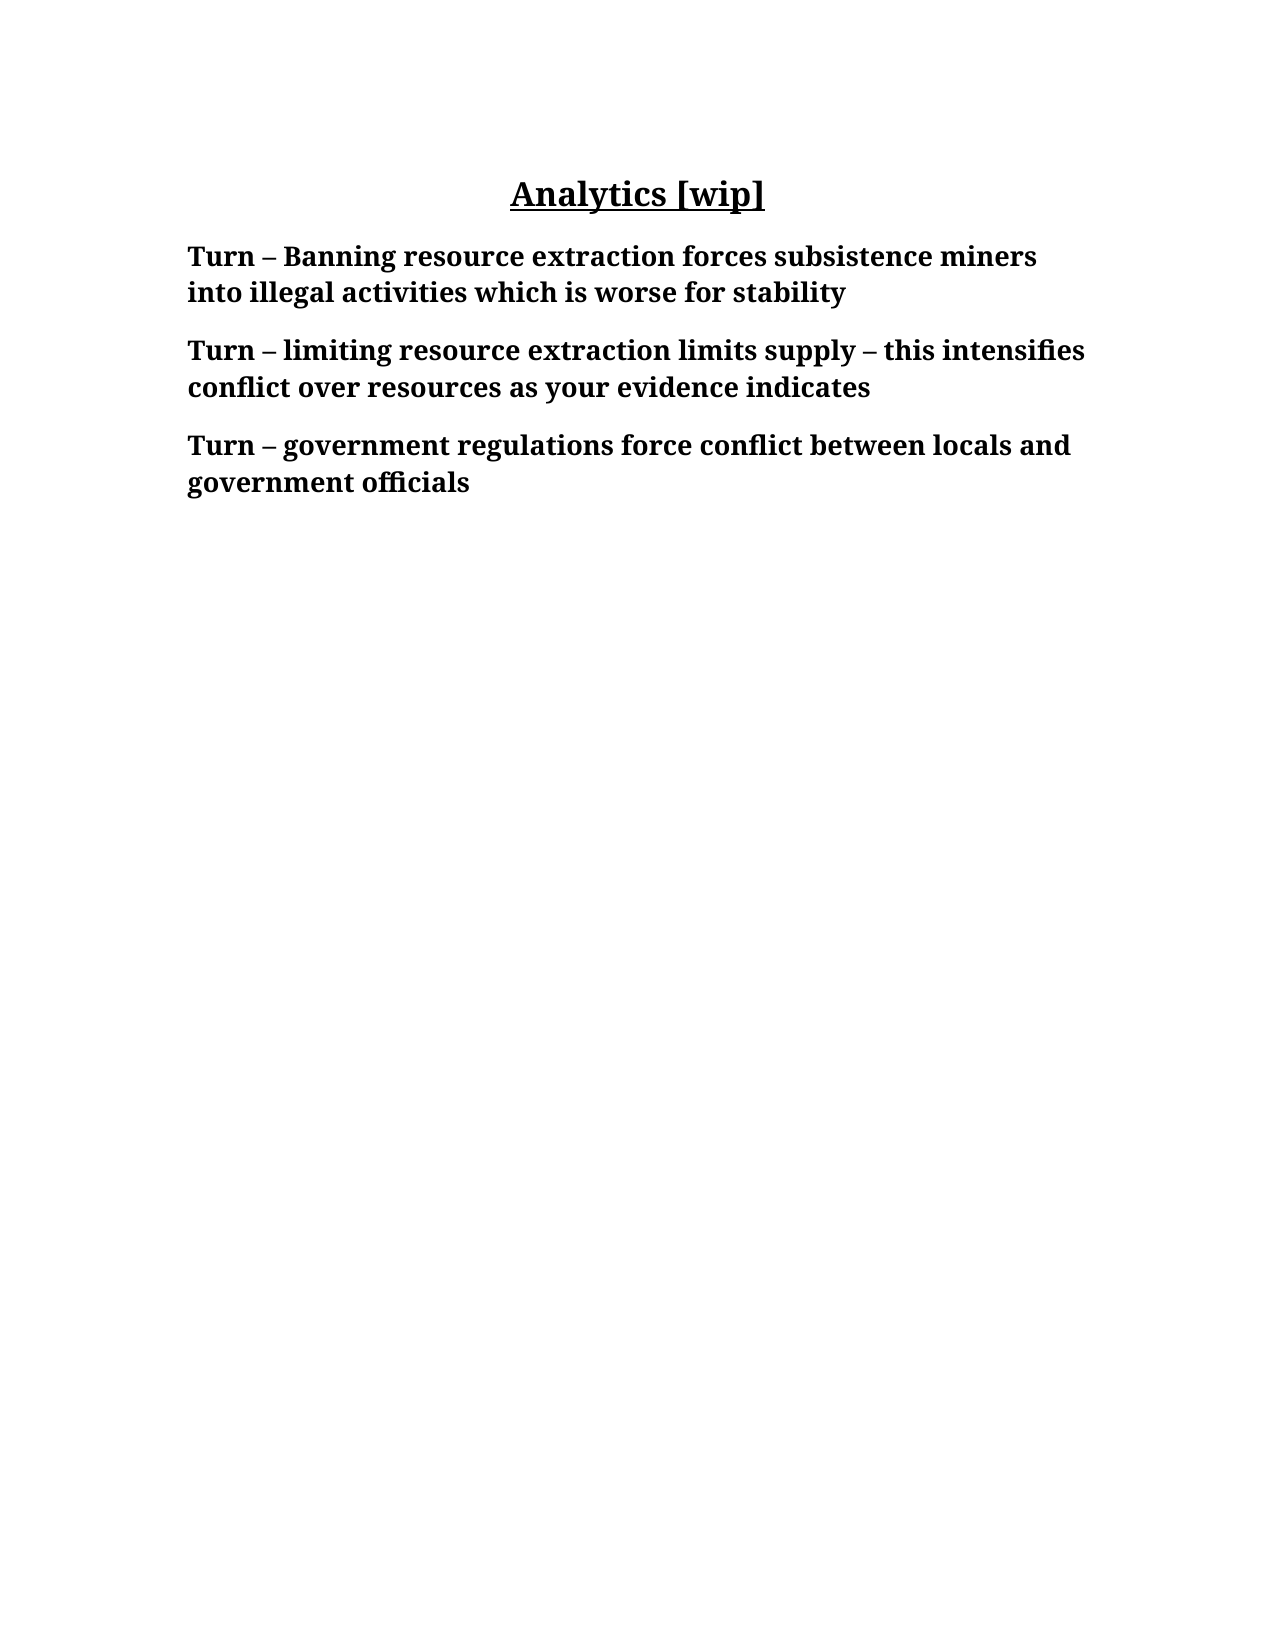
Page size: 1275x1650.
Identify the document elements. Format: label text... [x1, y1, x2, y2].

subtitle Turn – Banning resource extraction forces subsistence miners into illegal activities which is worse for stability [187, 237, 1087, 311]
subtitle Turn – limiting resource extraction limits supply – this intensifies conflict over resources as your evidence indicates [187, 332, 1087, 405]
subtitle Analytics [wip] [187, 171, 1087, 216]
subtitle Turn – government regulations force conflict between locals and government officials [187, 426, 1087, 500]
